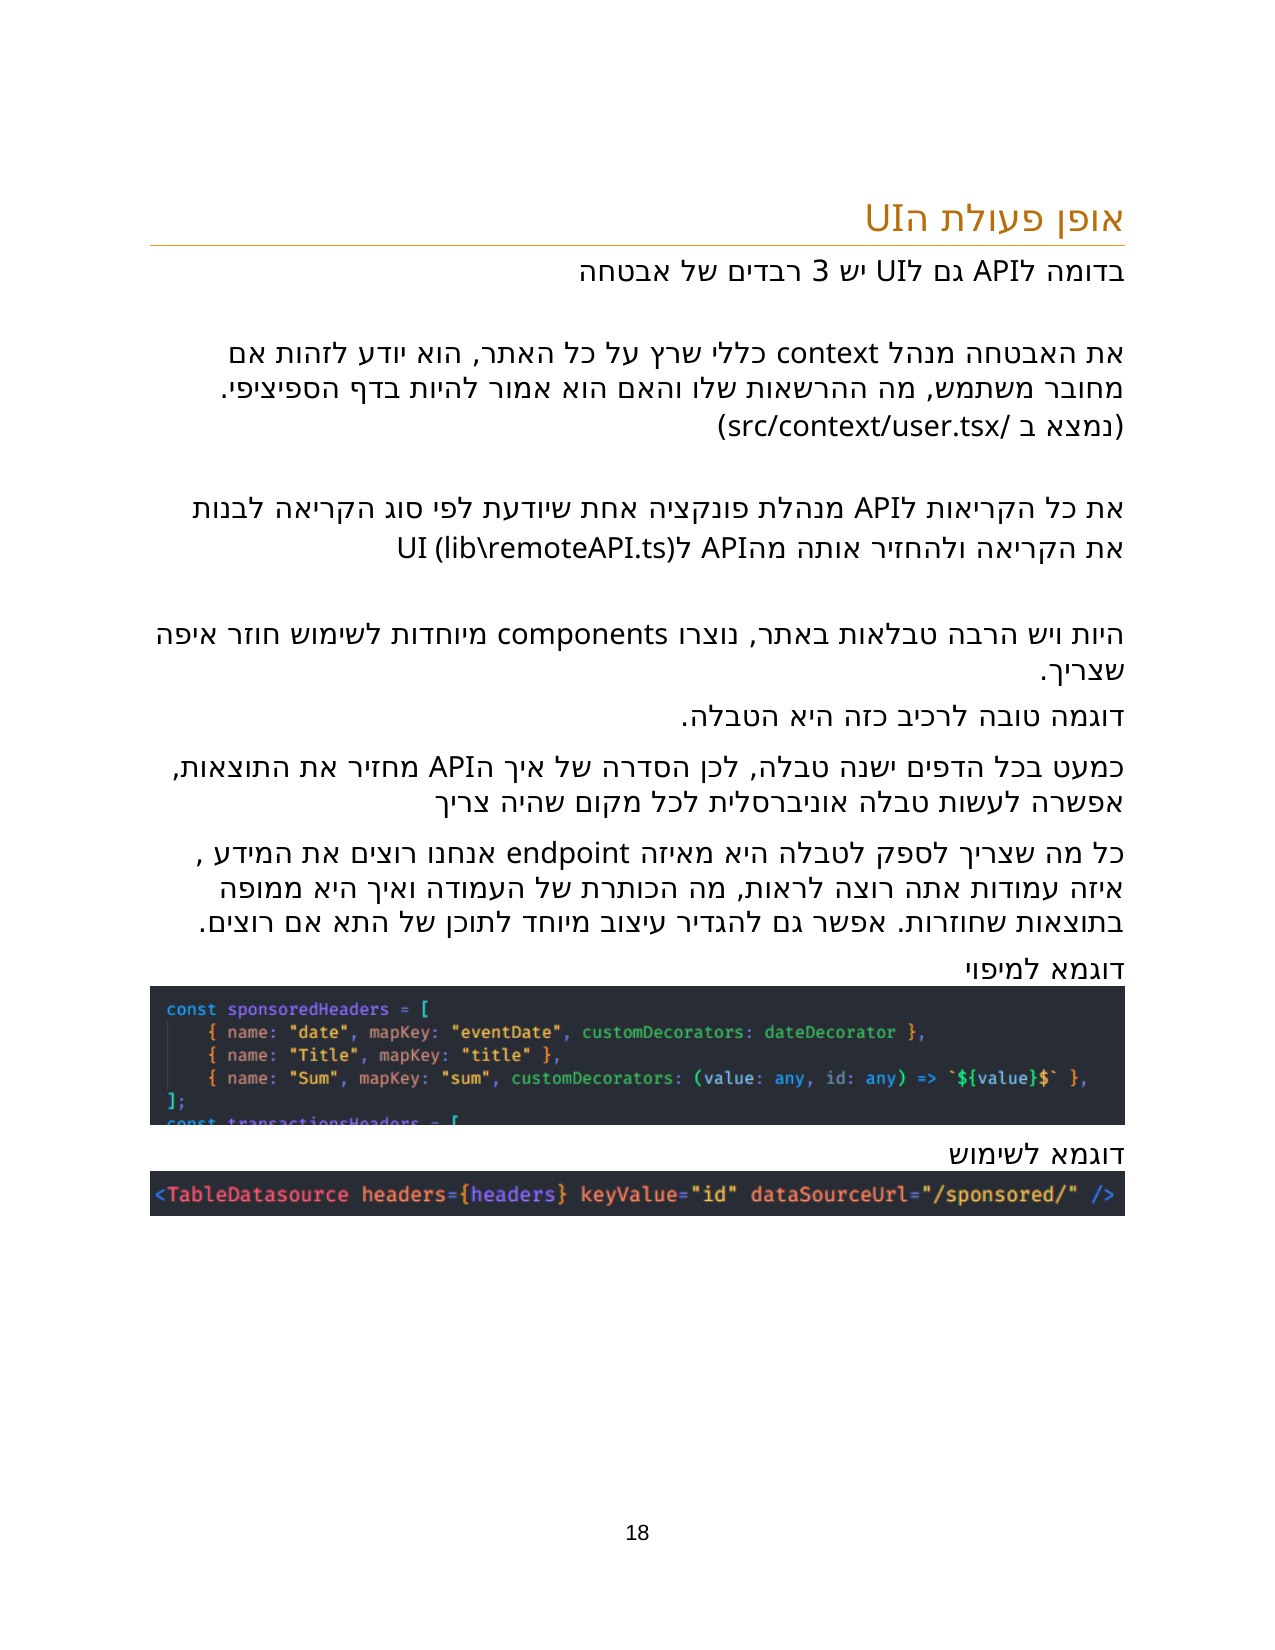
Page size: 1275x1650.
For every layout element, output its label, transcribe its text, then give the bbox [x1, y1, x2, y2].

picture [150, 1171, 1125, 1216]
text כל מה שצריך לספק לטבלה היא מאיזה endpoint אנחנו רוצים את המידע ,איזה עמודות אתה רוצה לראות, מה הכותרת של העמודה ואיך היא ממופה בתוצאות שחוזרות. אפשר גם להגדיר עיצוב מיוחד לתוכן של התא אם רוצים. [150, 832, 1125, 940]
text בדומה לAPI גם לUI יש 3 רבדים של אבטחה [150, 250, 1125, 319]
text דוגמא לשימוש [150, 1137, 1125, 1171]
picture [150, 986, 1125, 1125]
text דוגמא למיפוי [150, 952, 1125, 986]
subtitle אופן פעולת הUI [150, 192, 1125, 245]
text כמעט בכל הדפים ישנה טבלה, לכן הסדרה של איך הAPI מחזיר את התוצאות, אפשרה לעשות טבלה אוניברסלית לכל מקום שהיה צריך [150, 746, 1125, 820]
text היות ויש הרבה טבלאות באתר, נוצרו components מיוחדות לשימוש חוזר איפה שצריך. [150, 579, 1125, 687]
text דוגמה טובה לרכיב כזה היא הטבלה. [150, 699, 1125, 733]
text את האבטחה מנהל context כללי שרץ על כל האתר, הוא יודע לזהות אם מחובר משתמש, מה ההרשאות שלו והאם הוא אמור להיות בדף הספיציפי. (נמצא ב /src/context/user.tsx) [150, 332, 1125, 475]
text את כל הקריאות לAPI מנהלת פונקציה אחת שיודעת לפי סוג הקריאה לבנות את הקריאה ולהחזיר אותה מהAPI לUI (lib\remoteAPI.ts) [150, 488, 1125, 567]
